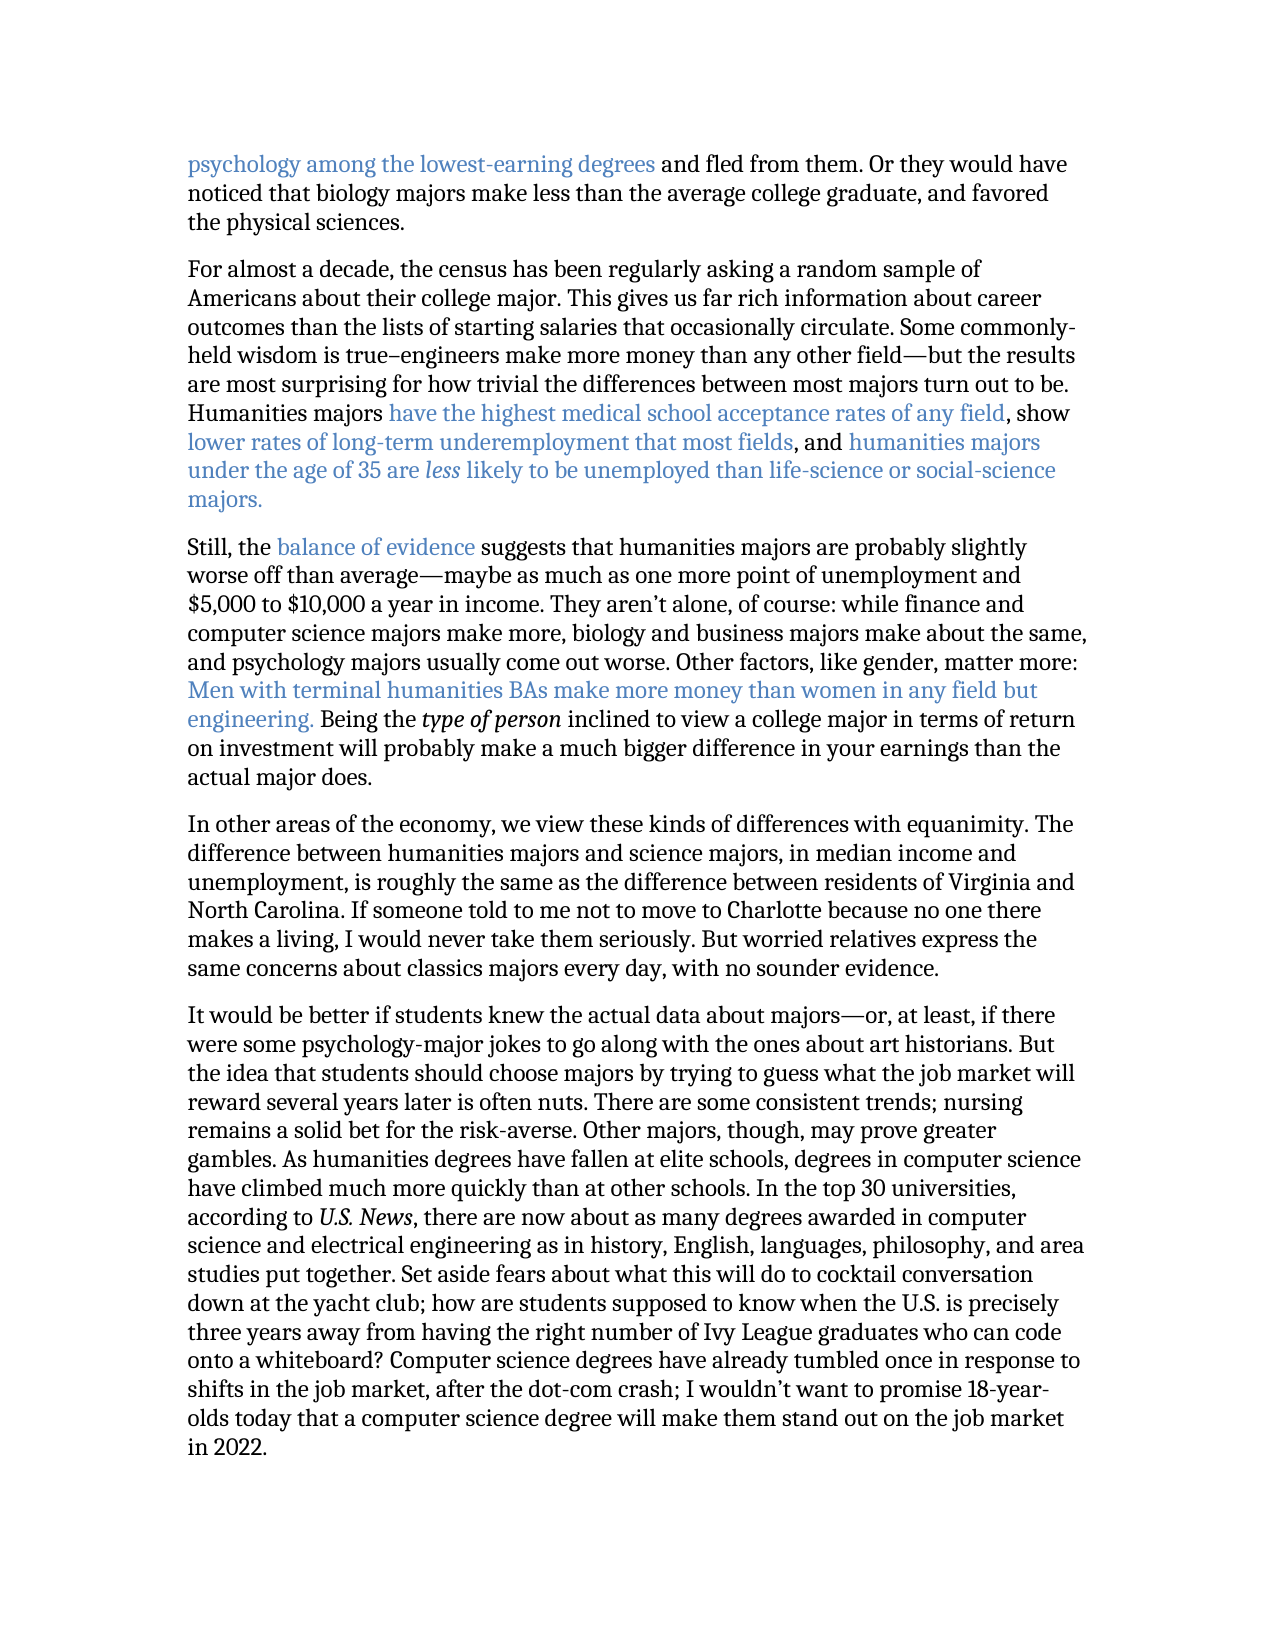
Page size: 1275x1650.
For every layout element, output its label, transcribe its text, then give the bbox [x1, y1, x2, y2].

text For almost a decade, the census has been regularly asking a random sample of Americans about their college major. This gives us far rich information about career outcomes than the lists of starting salaries that occasionally circulate. Some commonly-held wisdom is true–engineers make more money than any other field—but the results are most surprising for how trivial the differences between most majors turn out to be. Humanities majors have the highest medical school acceptance rates of any field, show lower rates of long-term underemployment that most fields, and humanities majors under the age of 35 are less likely to be unemployed than life-science or social-science majors. [187, 255, 1087, 514]
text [187, 150, 1087, 236]
text Still, the balance of evidence suggests that humanities majors are probably slightly worse off than average—maybe as much as one more point of unemployment and $5,000 to $10,000 a year in income. They aren’t alone, of course: while finance and computer science majors make more, biology and business majors make about the same, and psychology majors usually come out worse. Other factors, like gender, matter more: Men with terminal humanities BAs make more money than women in any field but engineering. Being the type of person inclined to view a college major in terms of return on investment will probably make a much bigger difference in your earnings than the actual major does. [187, 532, 1087, 791]
text It would be better if students knew the actual data about majors—or, at least, if there were some psychology-major jokes to go along with the ones about art historians. But the idea that students should choose majors by trying to guess what the job market will reward several years later is often nuts. There are some consistent trends; nursing remains a solid bet for the risk-averse. Other majors, though, may prove greater gambles. As humanities degrees have fallen at elite schools, degrees in computer science have climbed much more quickly than at other schools. In the top 30 universities, according to U.S. News, there are now about as many degrees awarded in computer science and electrical engineering as in history, English, languages, philosophy, and area studies put together. Set aside fears about what this will do to cocktail conversation down at the yacht club; how are students supposed to know when the U.S. is precisely three years away from having the right number of Ivy League graduates who can code onto a whiteboard? Computer science degrees have already tumbled once in response to shifts in the job market, after the dot-com crash; I wouldn’t want to promise 18-year-olds today that a computer science degree will make them stand out on the job market in 2022. [187, 1001, 1087, 1461]
text In other areas of the economy, we view these kinds of differences with equanimity. The difference between humanities majors and science majors, in median income and unemployment, is roughly the same as the difference between residents of Virginia and North Carolina. If someone told to me not to move to Charlotte because no one there makes a living, I would never take them seriously. But worried relatives express the same concerns about classics majors every day, with no sounder evidence. [187, 810, 1087, 982]
